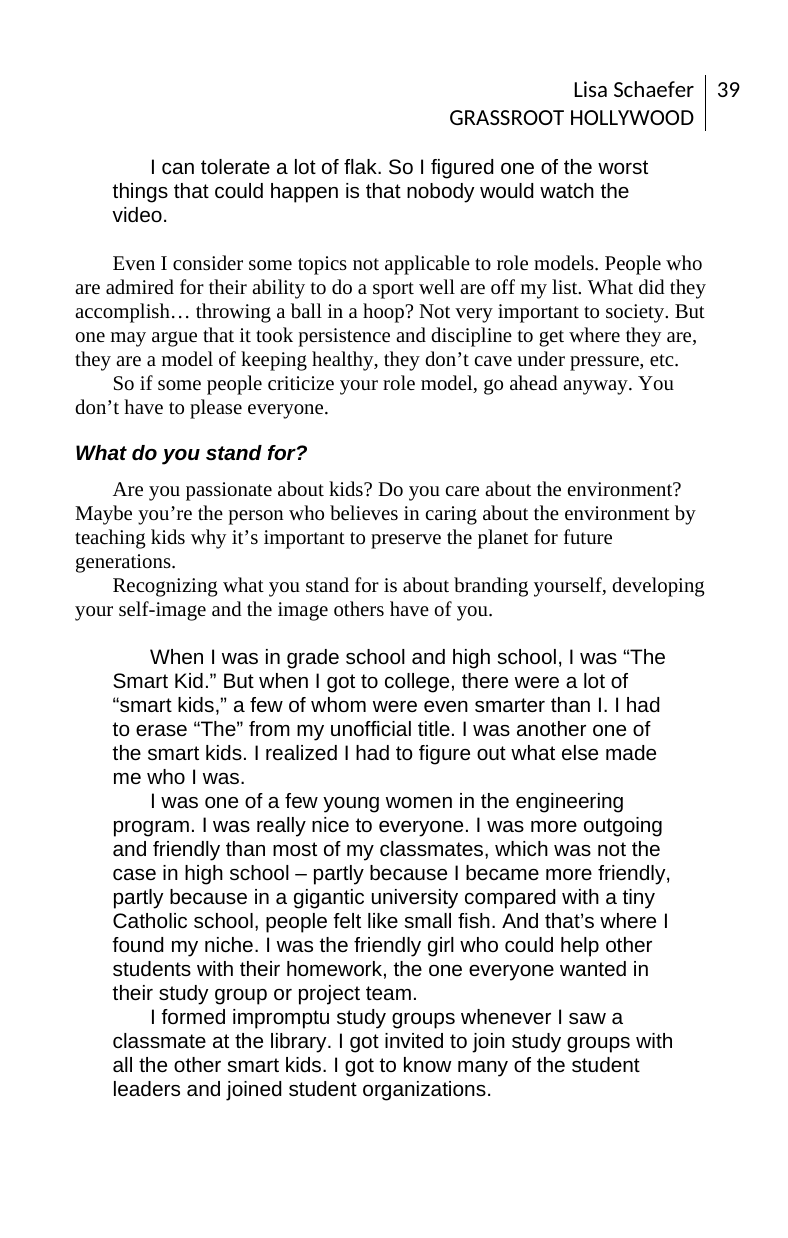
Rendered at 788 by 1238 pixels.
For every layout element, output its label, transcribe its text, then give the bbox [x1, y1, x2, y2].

subtitle What do you stand for? [75, 440, 712, 464]
text I formed impromptu study groups whenever I saw a classmate at the library. I got invited to join study groups with all the other smart kids. I got to know many of the student leaders and joined student organizations. [112, 1004, 675, 1100]
text So if some people criticize your role model, go ahead anyway. You don’t have to please everyone. [75, 371, 712, 419]
text Recognizing what you stand for is about branding yourself, developing your self-image and the image others have of you. [75, 573, 712, 621]
text When I was in grade school and high school, I was “The Smart Kid.” But when I got to college, there were a lot of “smart kids,” a few of whom were even smarter than I. I had to erase “The” from my unofficial title. I was another one of the smart kids. I realized I had to figure out what else made me who I was. [112, 645, 675, 789]
text I can tolerate a lot of flak. So I figured one of the worst things that could happen is that nobody would watch the video. [112, 155, 675, 227]
text Even I consider some topics not applicable to role models. People who are admired for their ability to do a sport well are off my list. What did they accomplish… throwing a ball in a hoop? Not very important to society. But one may argue that it took persistence and discipline to get where they are, they are a model of keeping healthy, they don’t cave under pressure, etc. [75, 251, 712, 371]
text Are you passionate about kids? Do you care about the environment? Maybe you’re the person who believes in caring about the environment by teaching kids why it’s important to preserve the planet for future generations. [75, 477, 712, 573]
text I was one of a few young women in the engineering program. I was really nice to everyone. I was more outgoing and friendly than most of my classmates, which was not the case in high school – partly because I became more friendly, partly because in a gigantic university compared with a tiny Catholic school, people felt like small fish. And that’s where I found my niche. I was the friendly girl who could help other students with their homework, the one everyone wanted in their study group or project team. [112, 789, 675, 1004]
